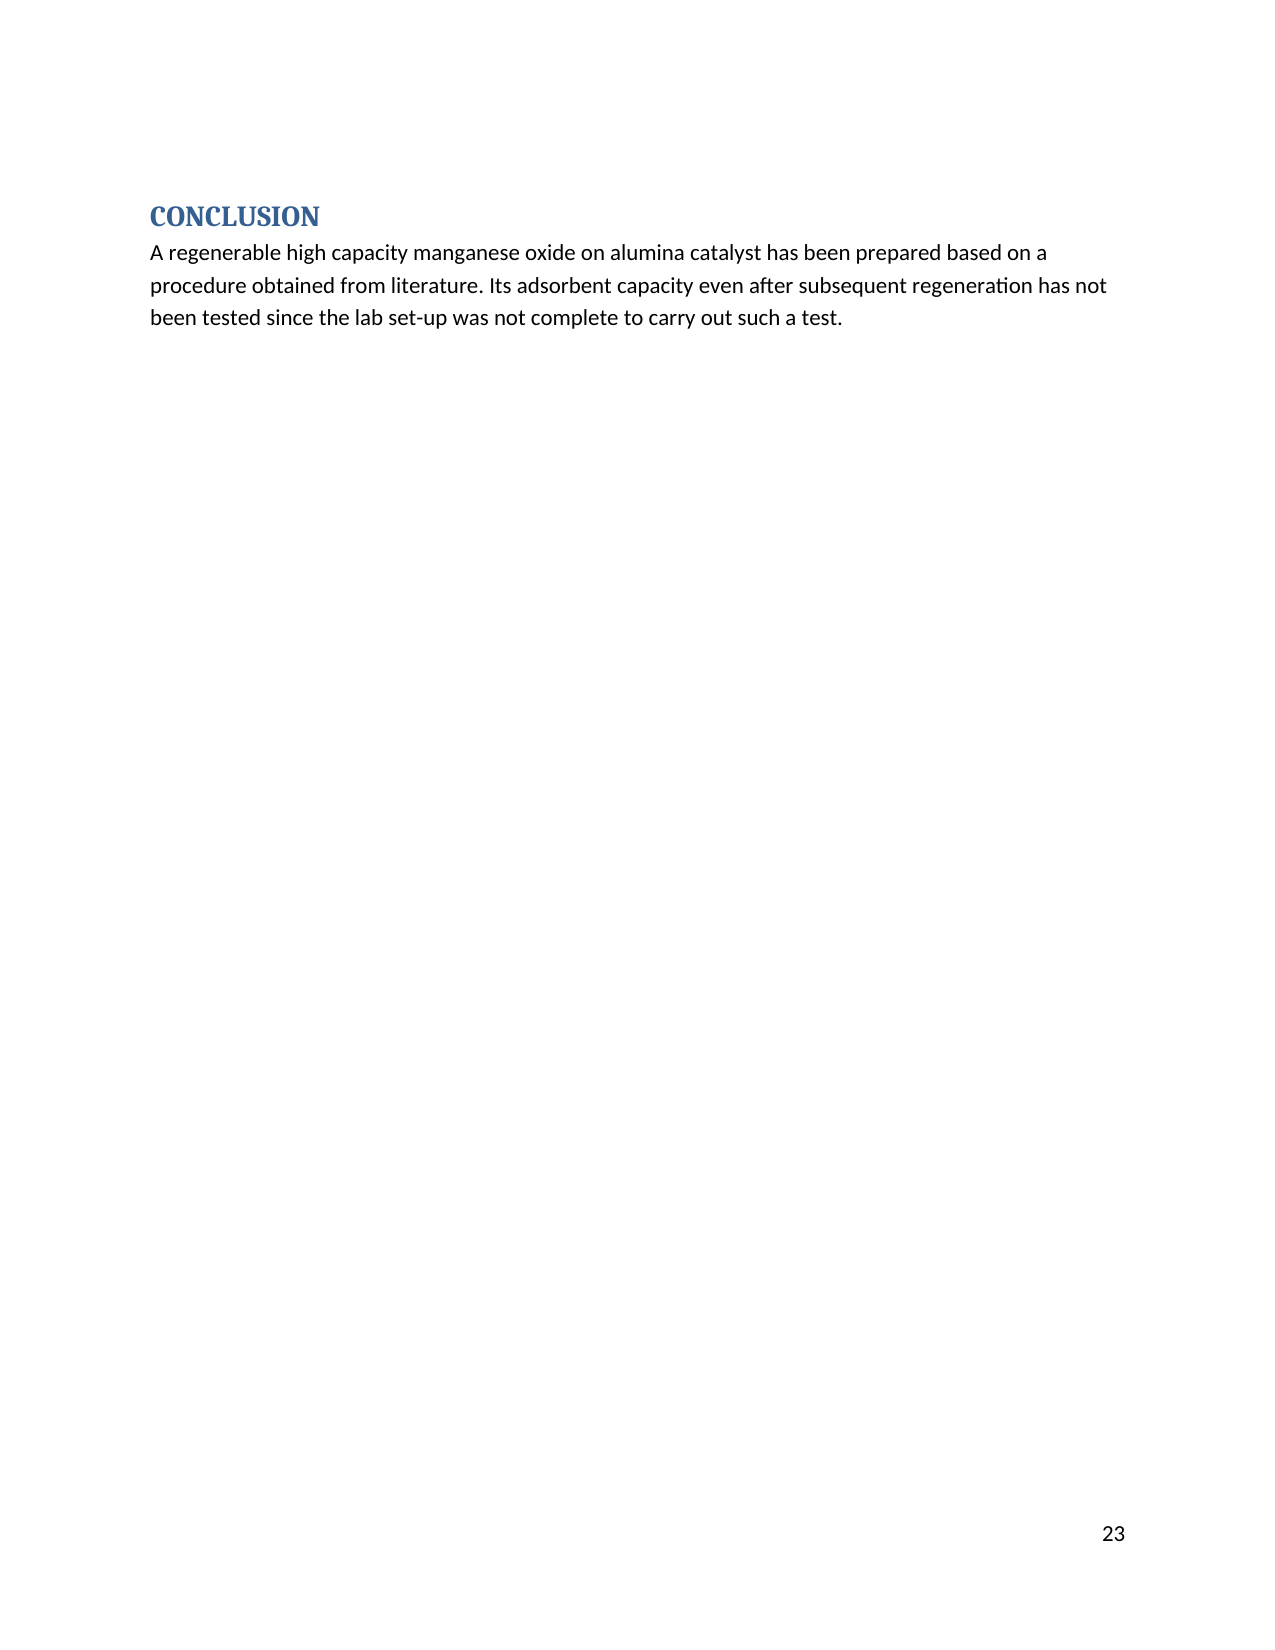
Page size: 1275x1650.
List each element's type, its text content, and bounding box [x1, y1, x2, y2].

subtitle CONCLUSION [150, 200, 1125, 233]
text A regenerable high capacity manganese oxide on alumina catalyst has been prepared based on a procedure obtained from literature. Its adsorbent capacity even after subsequent regeneration has not been tested since the lab set-up was not complete to carry out such a test. [150, 238, 1125, 331]
